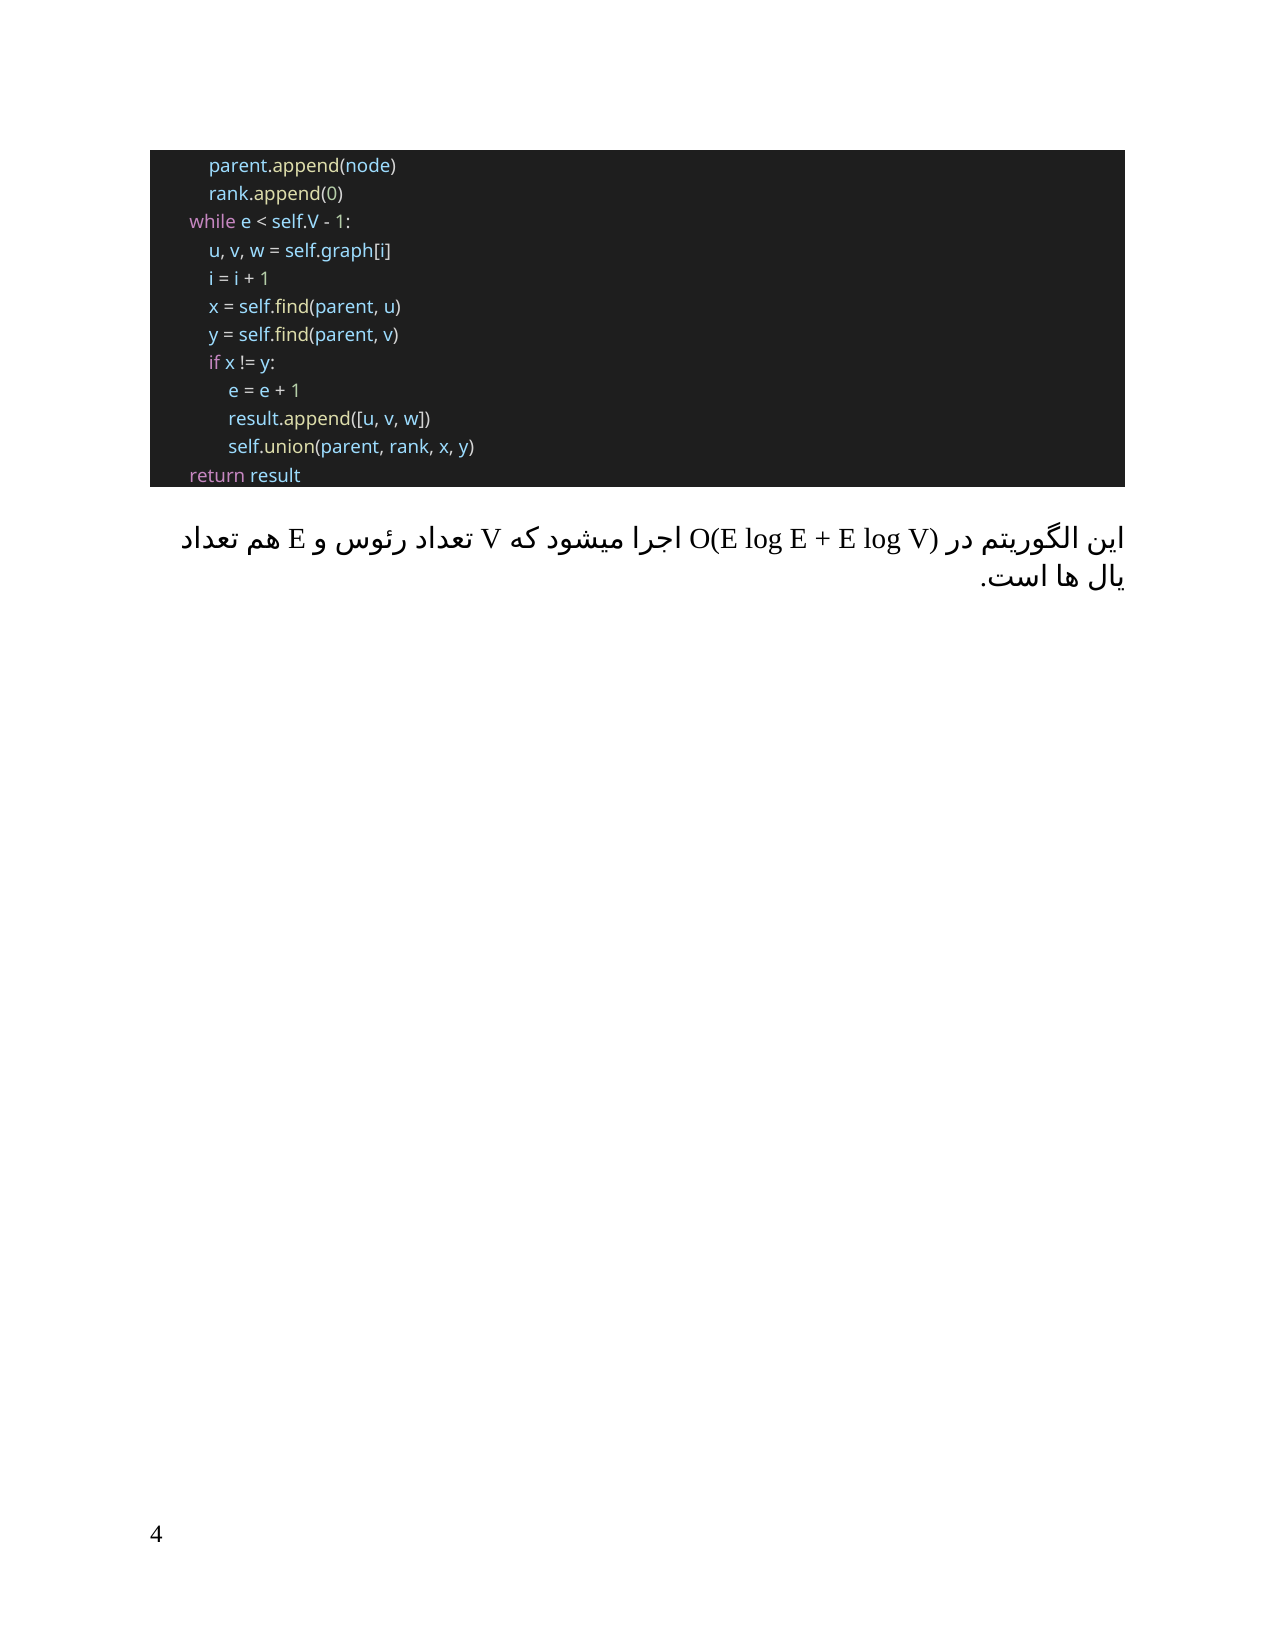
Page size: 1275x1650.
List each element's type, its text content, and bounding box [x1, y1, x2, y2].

text u, v, w = self.graph[i] [150, 234, 1125, 262]
text while e < self.V - 1: [150, 206, 1125, 234]
text result.append([u, v, w]) [150, 403, 1125, 431]
text i = i + 1 [150, 262, 1125, 291]
text rank.append(0) [150, 178, 1125, 206]
text return result [150, 459, 1125, 487]
text parent.append(node) [150, 150, 1125, 178]
text این الگوریتم در O(E log E + E log V) اجرا میشود که V تعداد رئوس و E هم تعداد یال ها است. [150, 521, 1125, 593]
text x = self.find(parent, u) [150, 291, 1125, 319]
text e = e + 1 [150, 375, 1125, 403]
text y = self.find(parent, v) [150, 319, 1125, 347]
text self.union(parent, rank, x, y) [150, 431, 1125, 459]
text if x != y: [150, 347, 1125, 375]
